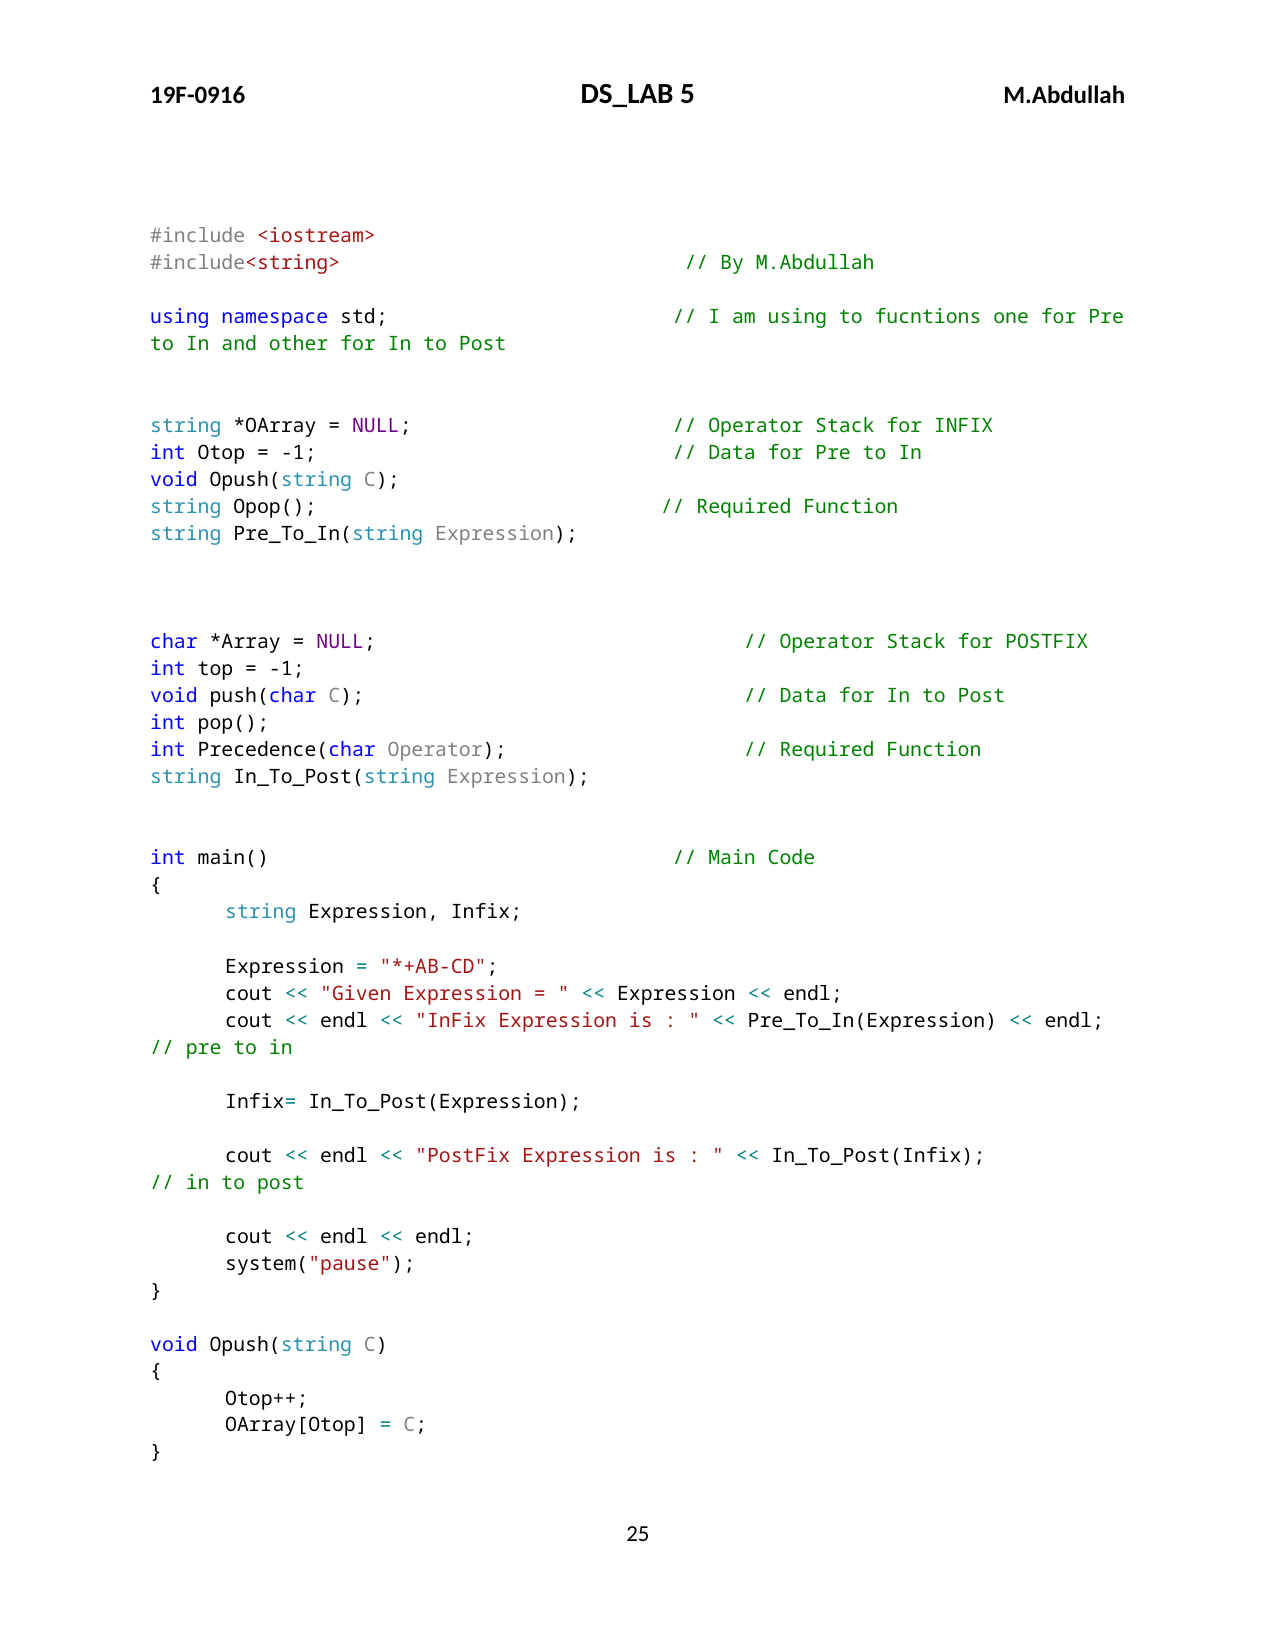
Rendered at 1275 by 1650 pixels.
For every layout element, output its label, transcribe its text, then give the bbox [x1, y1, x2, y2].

text Infix= In_To_Post(Expression); [150, 1087, 1125, 1114]
text { [150, 870, 1125, 897]
text cout << endl << "InFix Expression is : " << Pre_To_In(Expression) << endl; // pre to in [150, 1006, 1125, 1060]
text string Opop(); // Required Function [150, 492, 1125, 519]
text OArray[Otop] = C; [150, 1411, 1125, 1438]
text { [150, 1357, 1125, 1384]
text string Expression, Infix; [150, 897, 1125, 924]
text string In_To_Post(string Expression); [150, 762, 1125, 789]
text string Pre_To_In(string Expression); [150, 519, 1125, 546]
text cout << endl << endl; [150, 1222, 1125, 1249]
text } [150, 1276, 1125, 1303]
text char *Array = NULL; // Operator Stack for POSTFIX [150, 627, 1125, 654]
text int Otop = -1; // Data for Pre to In [150, 438, 1125, 465]
text void push(char C); // Data for In to Post [150, 681, 1125, 708]
text string *OArray = NULL; // Operator Stack for INFIX [150, 411, 1125, 438]
text Expression = "*+AB-CD"; [150, 952, 1125, 979]
text } [150, 1438, 1125, 1465]
text int main() // Main Code [150, 843, 1125, 870]
text cout << endl << "PostFix Expression is : " << In_To_Post(Infix); // in to post [150, 1141, 1125, 1195]
text system("pause"); [150, 1249, 1125, 1276]
text void Opush(string C) [150, 1330, 1125, 1357]
text int pop(); [150, 708, 1125, 735]
text #include<string> // By M.Abdullah [150, 248, 1125, 276]
text void Opush(string C); [150, 465, 1125, 492]
text Otop++; [150, 1384, 1125, 1411]
text using namespace std; // I am using to fucntions one for Pre to In and other for In to Post [150, 302, 1125, 356]
text #include <iostream> [150, 222, 1125, 248]
text int Precedence(char Operator); // Required Function [150, 735, 1125, 762]
text cout << "Given Expression = " << Expression << endl; [150, 979, 1125, 1006]
text int top = -1; [150, 654, 1125, 681]
